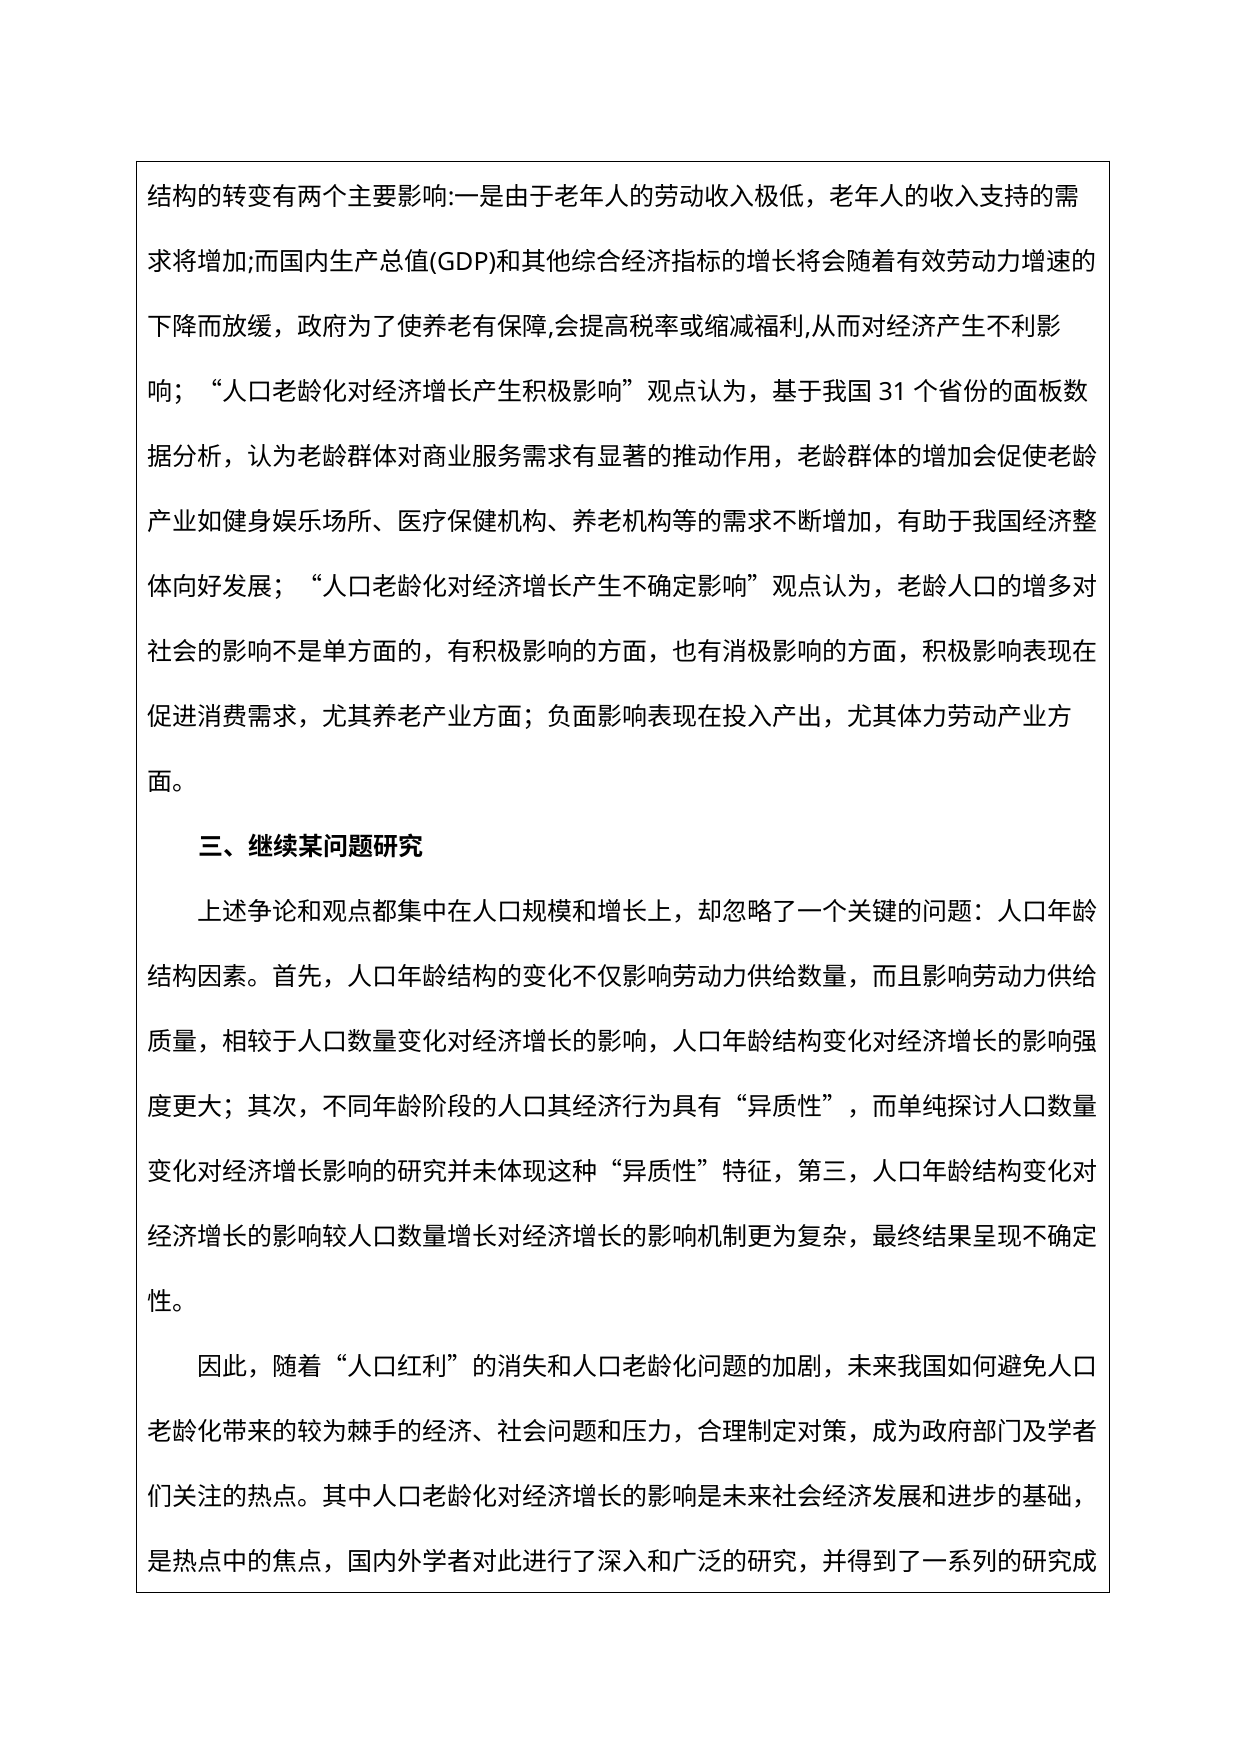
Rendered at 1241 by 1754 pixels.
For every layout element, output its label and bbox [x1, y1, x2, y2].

table_header [137, 162, 1109, 1592]
